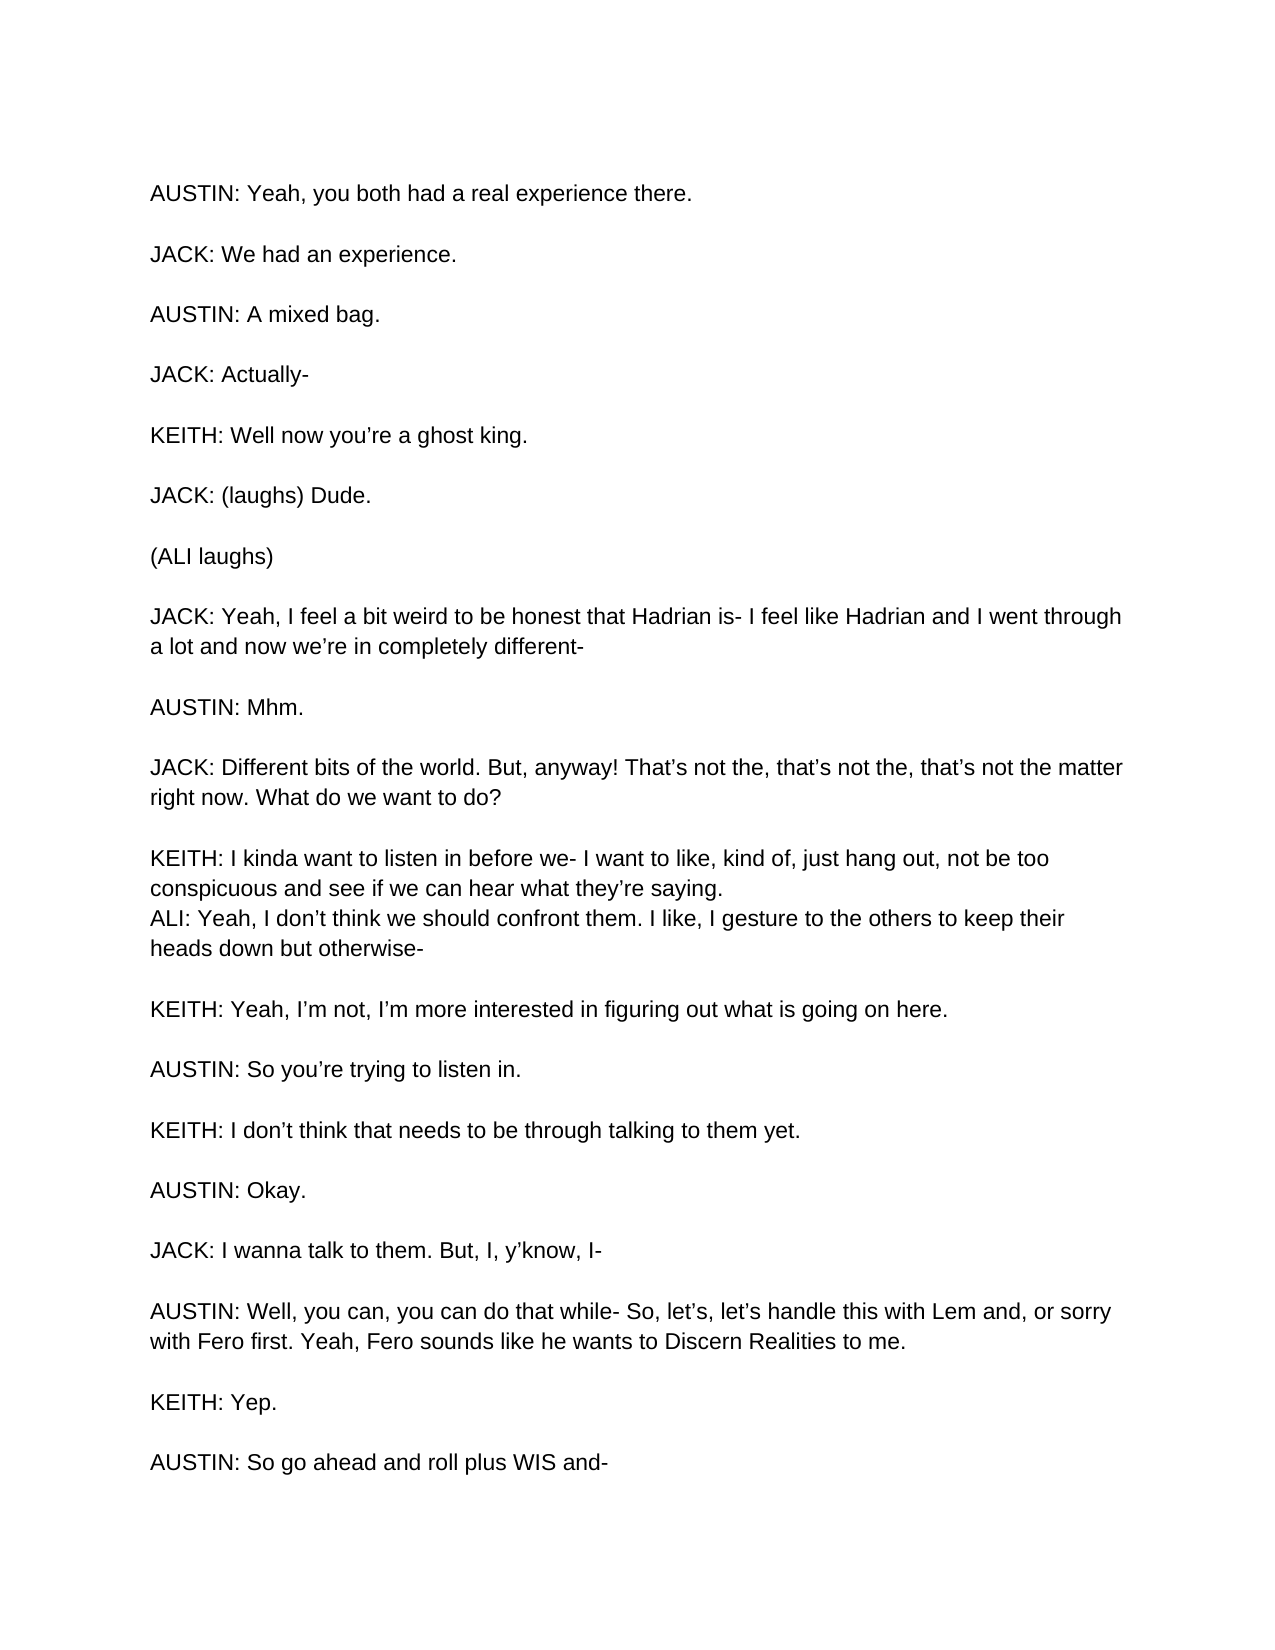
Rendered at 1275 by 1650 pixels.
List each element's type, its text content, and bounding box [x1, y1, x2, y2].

text JACK: I wanna talk to them. But, I, y’know, I- [150, 1237, 1125, 1264]
text KEITH: I don’t think that needs to be through talking to them yet. [150, 1117, 1125, 1143]
text JACK: (laughs) Dude. [150, 482, 1125, 509]
text JACK: We had an experience. [150, 241, 1125, 267]
text AUSTIN: Well, you can, you can do that while- So, let’s, let’s handle this with Lem and, or sorry with Fero first. Yeah, Fero sounds like he wants to Discern Realities to me. [150, 1298, 1125, 1354]
text JACK: Yeah, I feel a bit weird to be honest that Hadrian is- I feel like Hadrian and I went through a lot and now we’re in completely different- [150, 603, 1125, 660]
text ALI: Yeah, I don’t think we should confront them. I like, I gesture to the others to keep their heads down but otherwise- [150, 905, 1125, 962]
text JACK: Actually- [150, 361, 1125, 388]
text AUSTIN: A mixed bag. [150, 301, 1125, 327]
text AUSTIN: So go ahead and roll plus WIS and- [150, 1449, 1125, 1475]
text KEITH: Well now you’re a ghost king. [150, 422, 1125, 448]
text KEITH: I kinda want to listen in before we- I want to like, kind of, just hang out, not be too conspicuous and see if we can hear what they’re saying. [150, 845, 1125, 901]
text JACK: Different bits of the world. But, anyway! That’s not the, that’s not the, that’s not the matter right now. What do we want to do? [150, 754, 1125, 811]
text AUSTIN: Mhm. [150, 694, 1125, 720]
text AUSTIN: So you’re trying to listen in. [150, 1056, 1125, 1083]
text KEITH: Yeah, I’m not, I’m more interested in figuring out what is going on here. [150, 996, 1125, 1022]
text AUSTIN: Okay. [150, 1177, 1125, 1203]
text KEITH: Yep. [150, 1388, 1125, 1415]
text (ALI laughs) [150, 543, 1125, 569]
text AUSTIN: Yeah, you both had a real experience there. [150, 180, 1125, 207]
